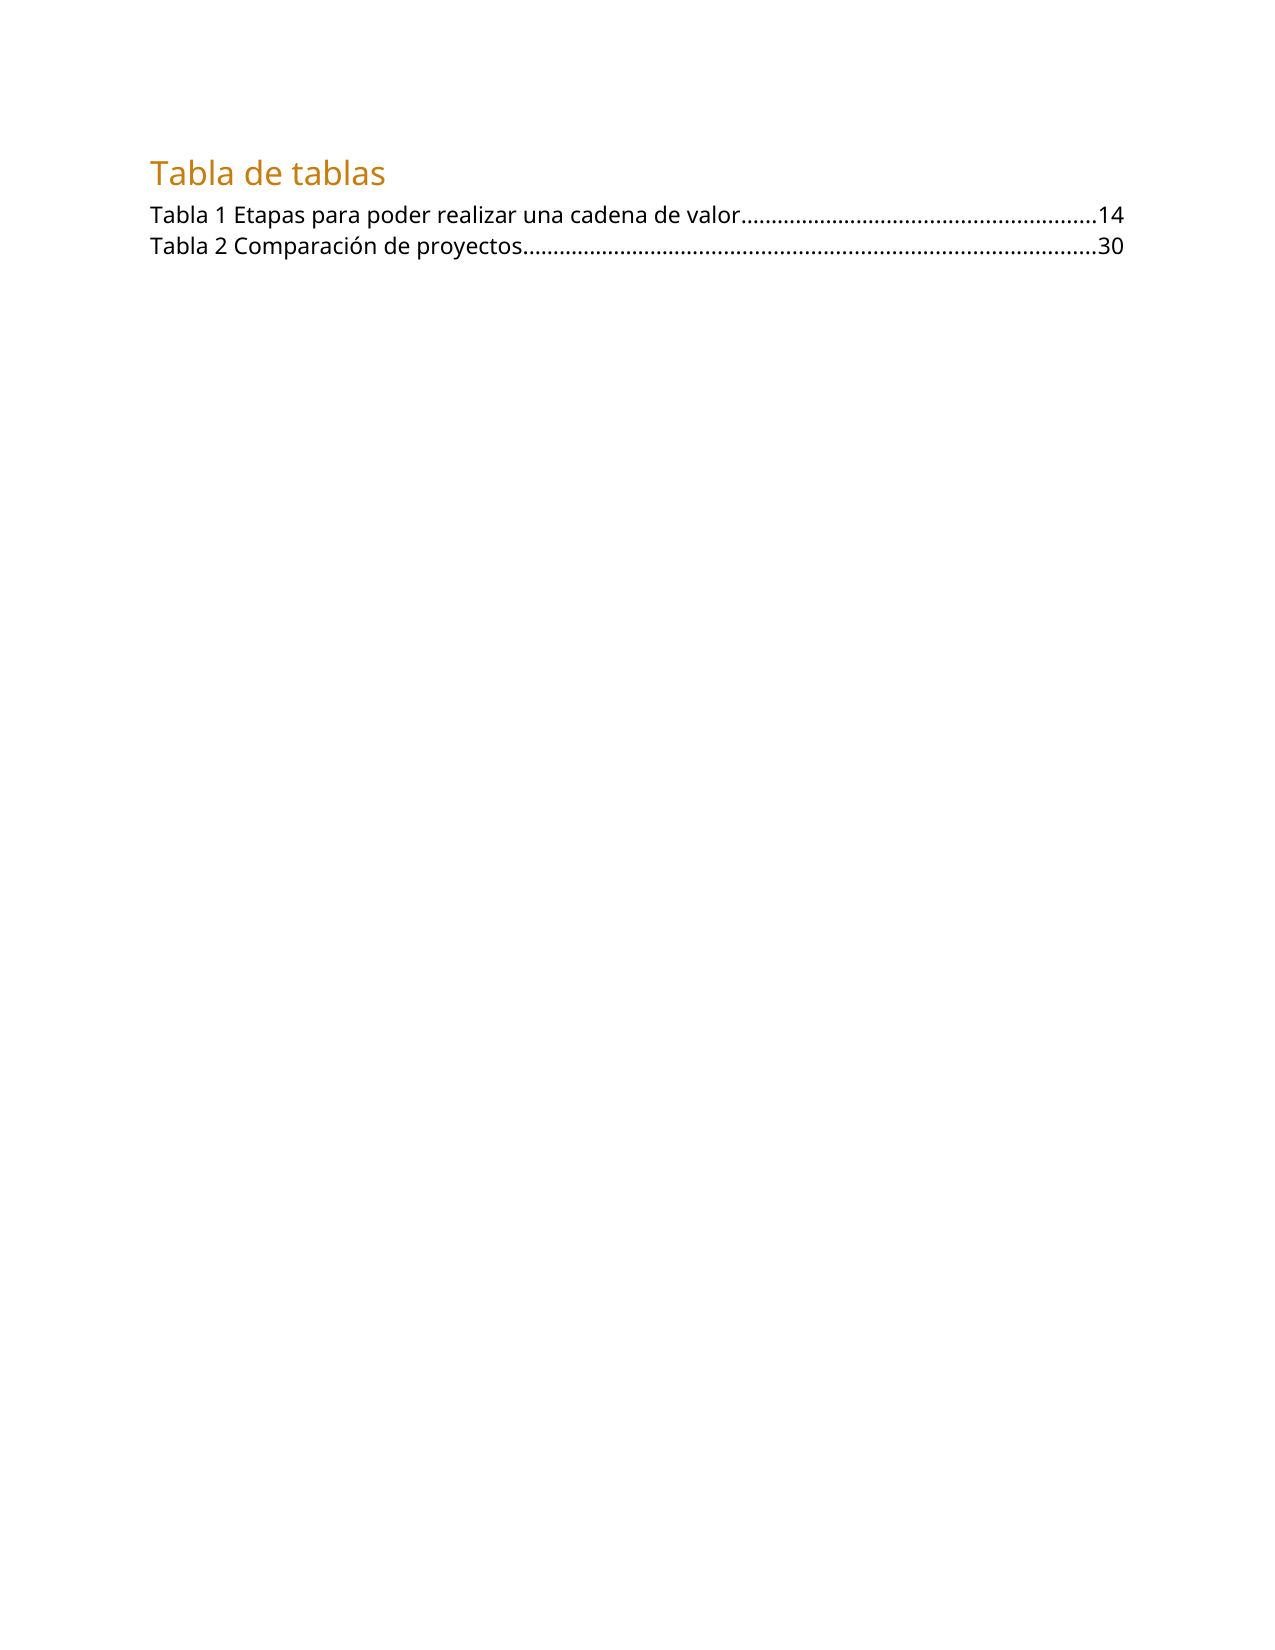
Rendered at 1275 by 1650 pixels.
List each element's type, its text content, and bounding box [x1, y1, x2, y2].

text Tabla 1 Etapas para poder realizar una cadena de valor 14 [150, 199, 1125, 230]
subtitle Tabla de tablas [150, 150, 1125, 195]
text Tabla 2 Comparación de proyectos 30 [150, 230, 1125, 261]
